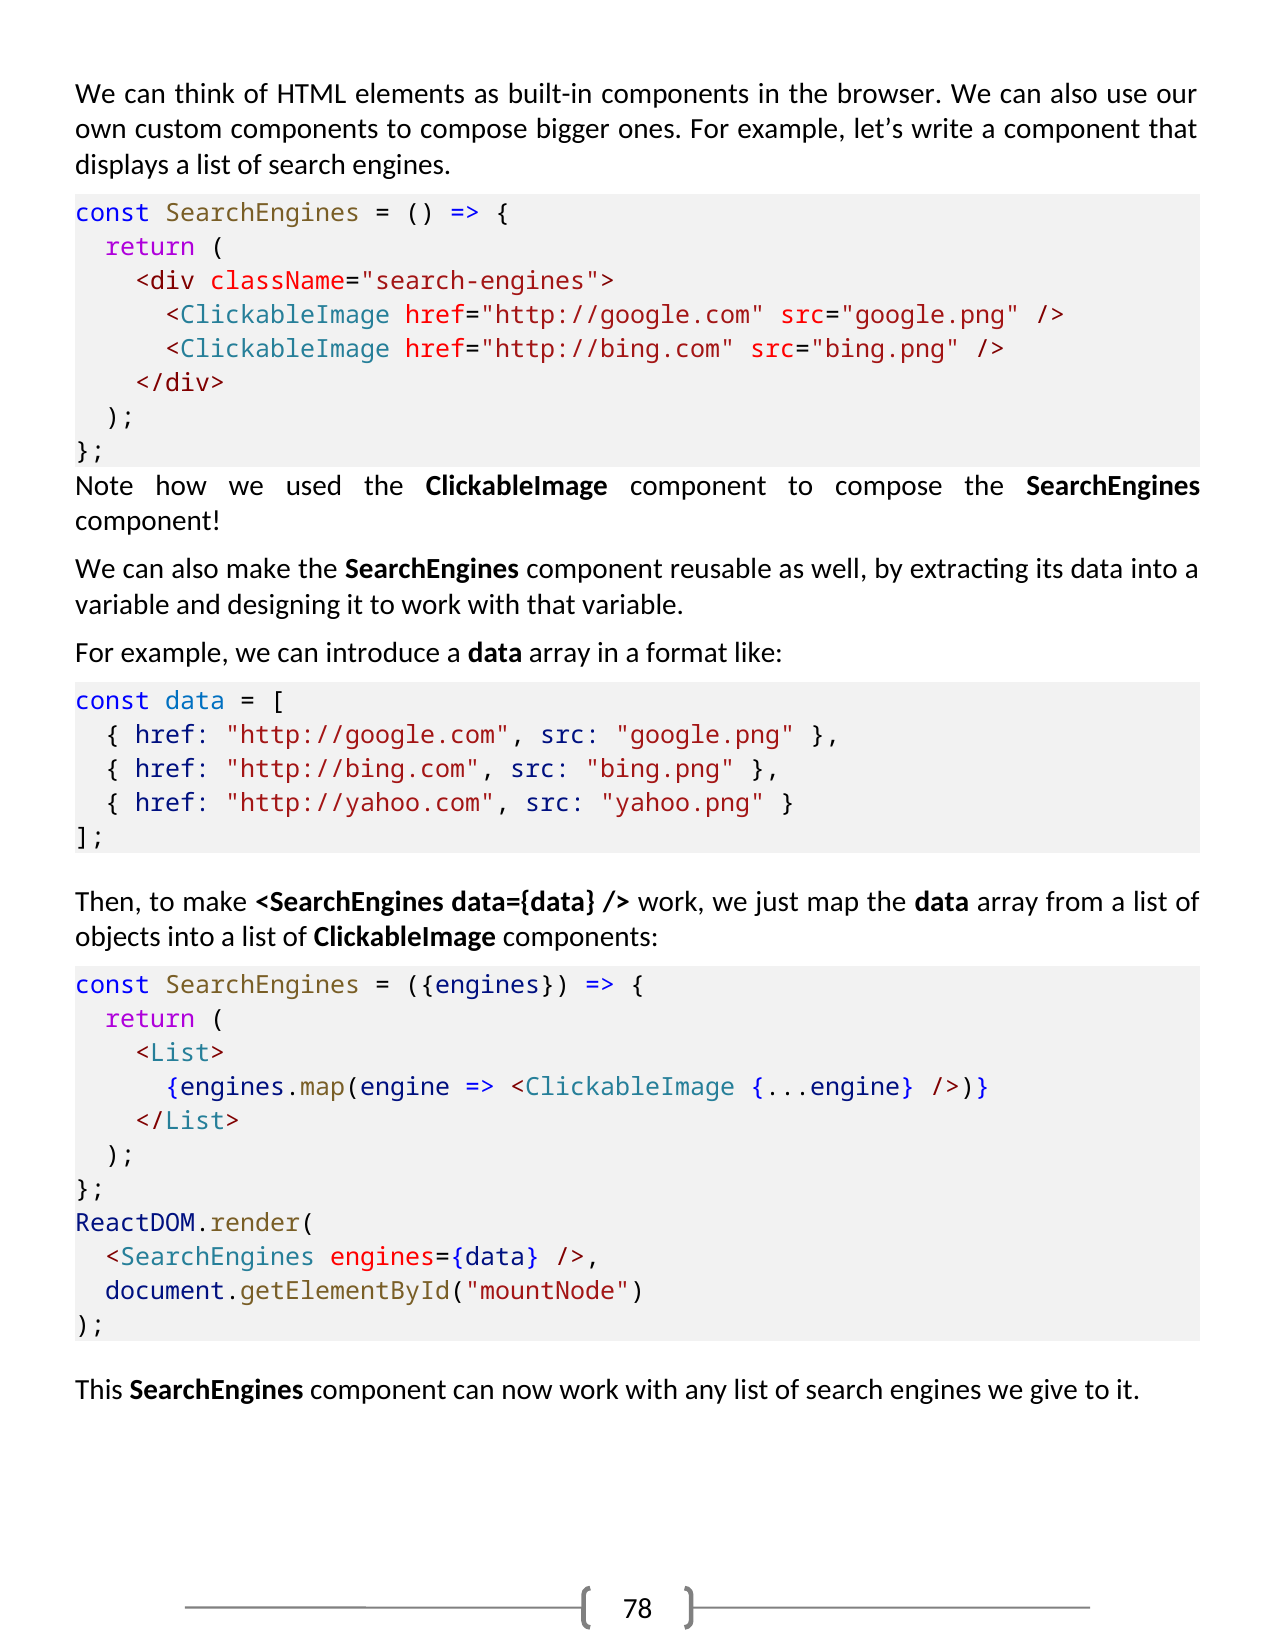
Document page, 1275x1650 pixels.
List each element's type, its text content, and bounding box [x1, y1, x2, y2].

text { href: "http://yahoo.com", src: "yahoo.png" } [75, 785, 1200, 819]
text </List> [75, 1103, 1200, 1137]
text <List> [75, 1034, 1200, 1068]
text ReactDOM.render( [75, 1205, 1200, 1239]
text const SearchEngines = () => { [75, 194, 1200, 228]
text <SearchEngines engines={data} />, [75, 1239, 1200, 1273]
text const data = [ [75, 682, 1200, 717]
text <ClickableImage href="http://bing.com" src="bing.png" /> [75, 331, 1200, 365]
text ]; [75, 819, 1200, 853]
text </div> [75, 365, 1200, 399]
text document.getElementById("mountNode") [75, 1273, 1200, 1307]
text { href: "http://bing.com", src: "bing.png" }, [75, 751, 1200, 785]
text For example, we can introduce a data array in a format like: [75, 634, 1200, 670]
text This SearchEngines component can now work with any list of search engines we give to it. [75, 1371, 1200, 1406]
text }; [75, 433, 1200, 467]
text return ( [75, 1000, 1200, 1034]
text return ( [75, 228, 1200, 262]
text <ClickableImage href="http://google.com" src="google.png" /> [75, 297, 1200, 331]
text Then, to make <SearchEngines data={data} /> work, we just map the data array from a list of objects into a list of ClickableImage components: [75, 883, 1200, 954]
text ); [75, 1307, 1200, 1341]
text ); [75, 399, 1200, 433]
text {engines.map(engine => <ClickableImage {...engine} />)} [75, 1068, 1200, 1103]
text const SearchEngines = ({engines}) => { [75, 966, 1200, 1000]
text <div className="search-engines"> [75, 262, 1200, 297]
text ); [75, 1137, 1200, 1171]
text We can also make the SearchEngines component reusable as well, by extracting its data into a variable and designing it to work with that variable. [75, 551, 1200, 622]
text { href: "http://google.com", src: "google.png" }, [75, 717, 1200, 751]
text Note how we used the ClickableImage component to compose the SearchEngines component! [75, 467, 1200, 538]
text We can think of HTML elements as built-in components in the browser. We can also use our own custom components to compose bigger ones. For example, let’s write a component that displays a list of search engines. [75, 75, 1200, 182]
text }; [75, 1171, 1200, 1205]
